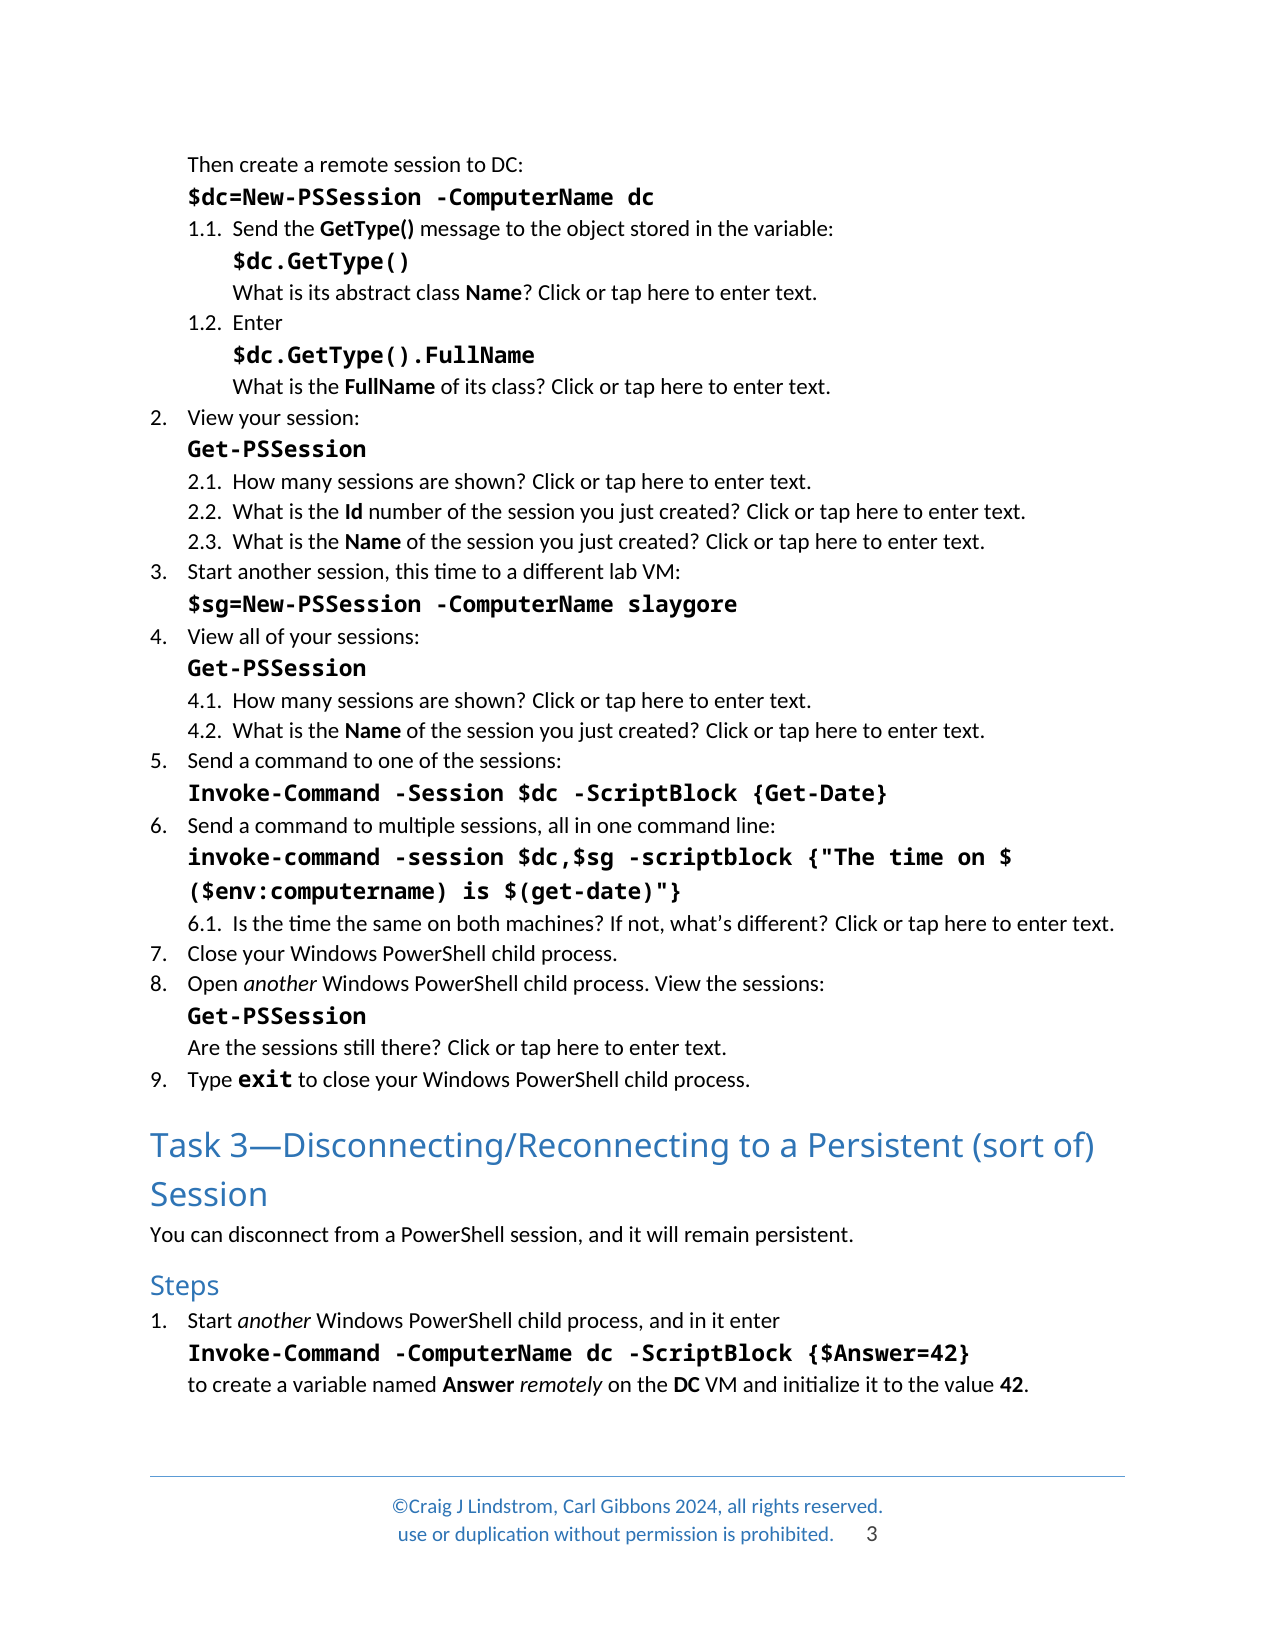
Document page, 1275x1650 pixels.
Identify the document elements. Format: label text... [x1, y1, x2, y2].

list Close your Windows PowerShell child process. [150, 939, 1125, 967]
subtitle Task 3—Disconnecting/Reconnecting to a Persistent (sort of) Session [150, 1122, 1125, 1216]
list What is the Name of the session you just created? [187, 527, 1125, 555]
list View all of your sessions: Get-PSSession [150, 622, 1125, 683]
list Start another Windows PowerShell child process, and in it enter Invoke-Command -ComputerName dc -ScriptBlock {$Answer=42} to create a variable named Answer remotely on the DC VM and initialize it to the value 42. [150, 1307, 1125, 1399]
list Create a new Windows PowerShell child process: powershell Then create a remote session to DC: $dc=New-PSSession -ComputerName dc [150, 150, 1125, 212]
list Open another Windows PowerShell child process. View the sessions: Get-PSSession Are the sessions still there? [150, 969, 1125, 1061]
list Send a command to one of the sessions: Invoke-Command -Session $dc -ScriptBlock {Get-Date} [150, 746, 1125, 808]
list How many sessions are shown? [187, 467, 1125, 495]
list Enter $dc.GetType().FullName What is the FullName of its class? [187, 308, 1125, 400]
list Send a command to multiple sessions, all in one command line: invoke-command -session $dc,$sg -scriptblock {"The time on $($env:computername) is $(get-date)"} [150, 811, 1125, 906]
text You can disconnect from a PowerShell session, and it will remain persistent. [150, 1220, 1125, 1248]
list Type exit to close your Windows PowerShell child process. [150, 1063, 1125, 1094]
list How many sessions are shown? [187, 686, 1125, 714]
list What is the Id number of the session you just created? [187, 497, 1125, 525]
subtitle Steps [150, 1267, 1125, 1304]
list Is the time the same on both machines? If not, what’s different? [187, 909, 1125, 937]
list Start another session, this time to a different lab VM: $sg=New-PSSession -ComputerName slaygore [150, 557, 1125, 619]
list Send the GetType() message to the object stored in the variable: $dc.GetType() What is its abstract class Name? [187, 214, 1125, 306]
list View your session: Get-PSSession [150, 403, 1125, 464]
list What is the Name of the session you just created? [187, 716, 1125, 744]
